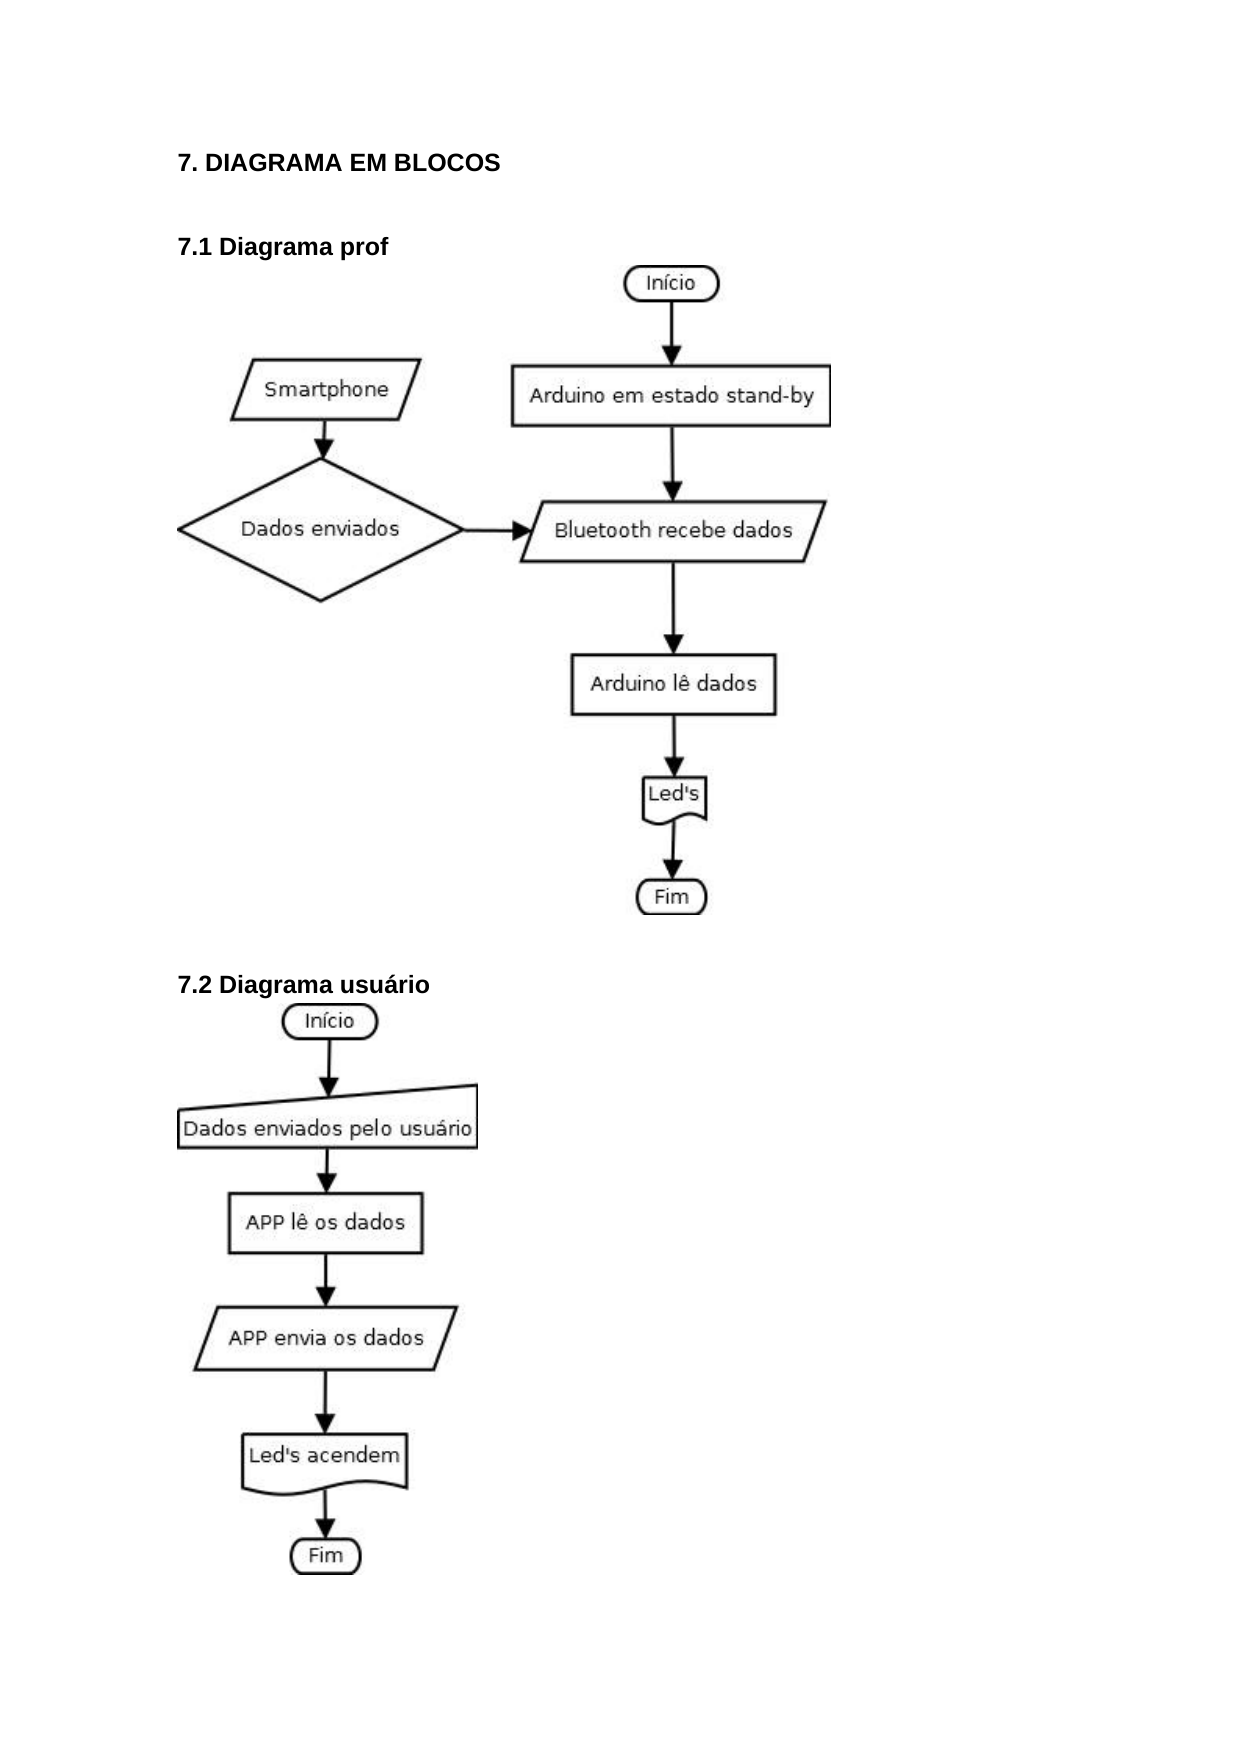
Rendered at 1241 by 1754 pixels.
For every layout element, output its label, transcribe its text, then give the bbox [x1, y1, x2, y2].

subtitle 7.1 Diagrama prof [177, 232, 1063, 261]
subtitle 7. DIAGRAMA EM BLOCOS [177, 148, 1063, 176]
picture [177, 265, 831, 915]
picture [177, 1003, 478, 1575]
subtitle 7.2 Diagrama usuário [177, 970, 1063, 999]
